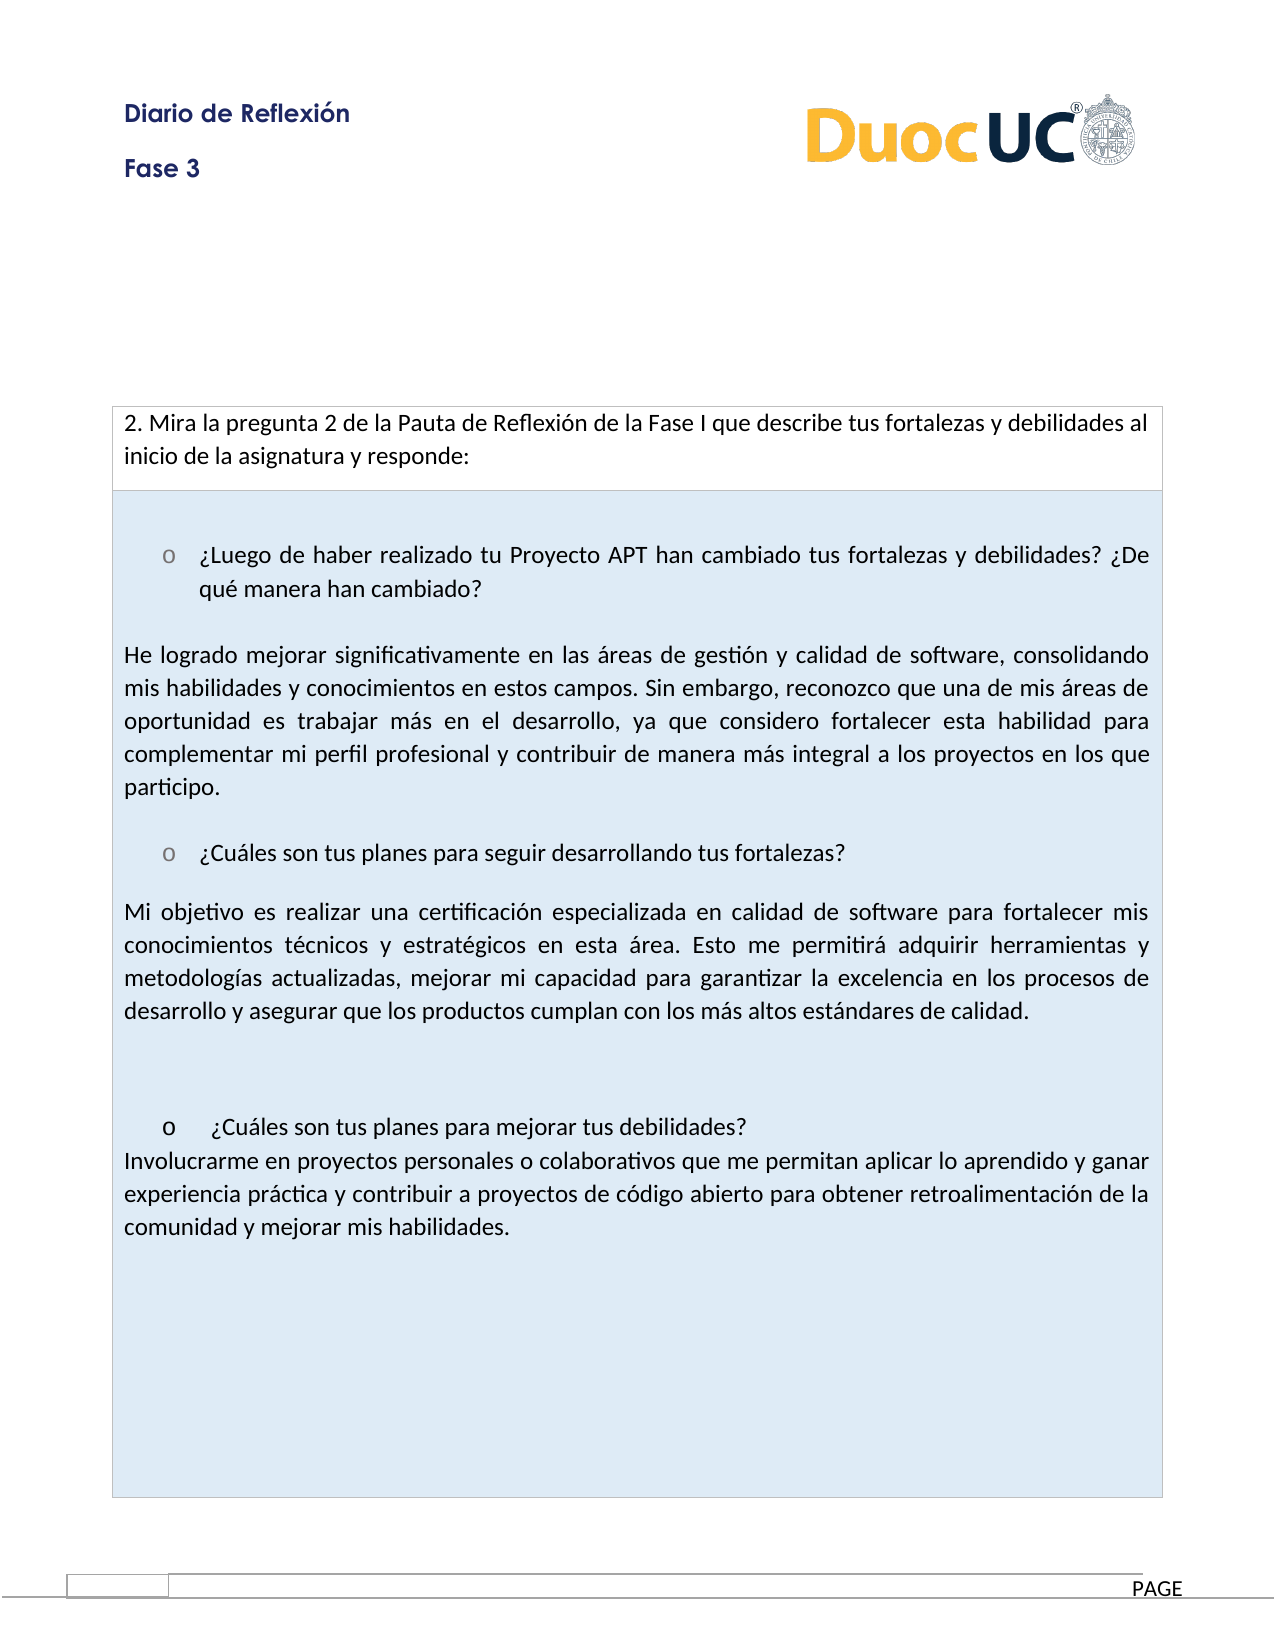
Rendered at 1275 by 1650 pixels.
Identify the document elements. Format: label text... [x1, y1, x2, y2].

table_cell ¿Luego de haber realizado tu Proyecto APT han cambiado tus fortalezas y debilidades? ¿De qué manera han cambiado? He logrado mejorar significativamente en las áreas de gestión y calidad de software, consolidando mis habilidades y conocimientos en estos campos. Sin embargo, reconozco que una de mis áreas de oportunidad es trabajar más en el desarrollo, ya que considero fortalecer esta habilidad para complementar mi perfil profesional y contribuir de manera más integral a los proyectos en los que participo. ¿Cuáles son tus planes para seguir desarrollando tus fortalezas? Mi objetivo es realizar una certificación especializada en calidad de software para fortalecer mis conocimientos técnicos y estratégicos en esta área. Esto me permitirá adquirir herramientas y metodologías actualizadas, mejorar mi capacidad para garantizar la excelencia en los procesos de desarrollo y asegurar que los productos cumplan con los más altos estándares de calidad. ¿Cuáles son tus planes para mejorar tus debilidades? Involucrarme en proyectos personales o colaborativos que me permitan aplicar lo aprendido y ganar experiencia práctica y contribuir a proyectos de código abierto para obtener retroalimentación de la comunidad y mejorar mis habilidades. [113, 491, 1162, 1497]
table_header 2. Mira la pregunta 2 de la Pauta de Reflexión de la Fase I que describe tus fortalezas y debilidades al inicio de la asignatura y responde: [113, 407, 1162, 489]
picture [807, 94, 1135, 165]
